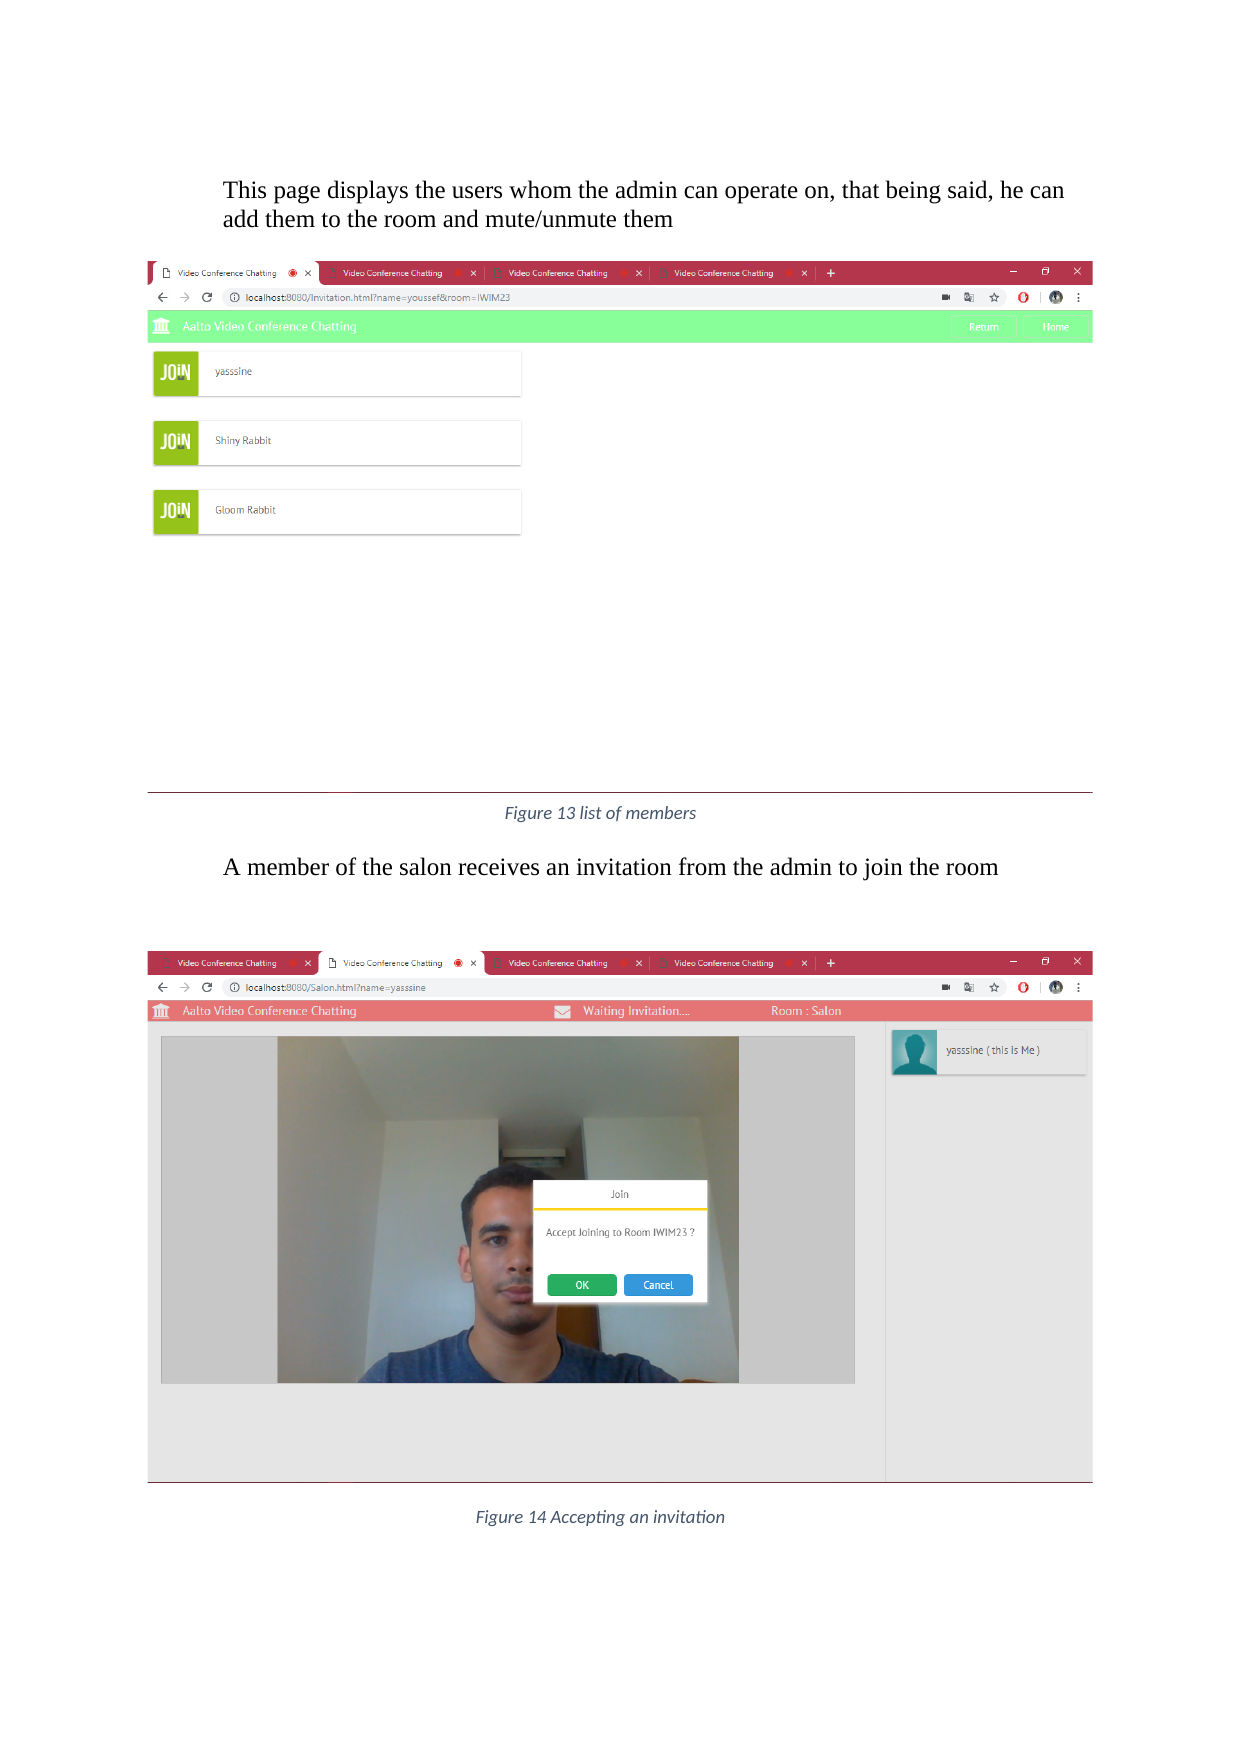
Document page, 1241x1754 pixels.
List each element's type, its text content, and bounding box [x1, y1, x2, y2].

picture [147, 951, 1093, 1483]
text A member of the salon receives an invitation from the admin to join the room [223, 852, 1093, 881]
picture [147, 261, 1093, 793]
text This page displays the users whom the admin can operate on, that being said, he can add them to the room and mute/unmute them [223, 176, 1093, 233]
